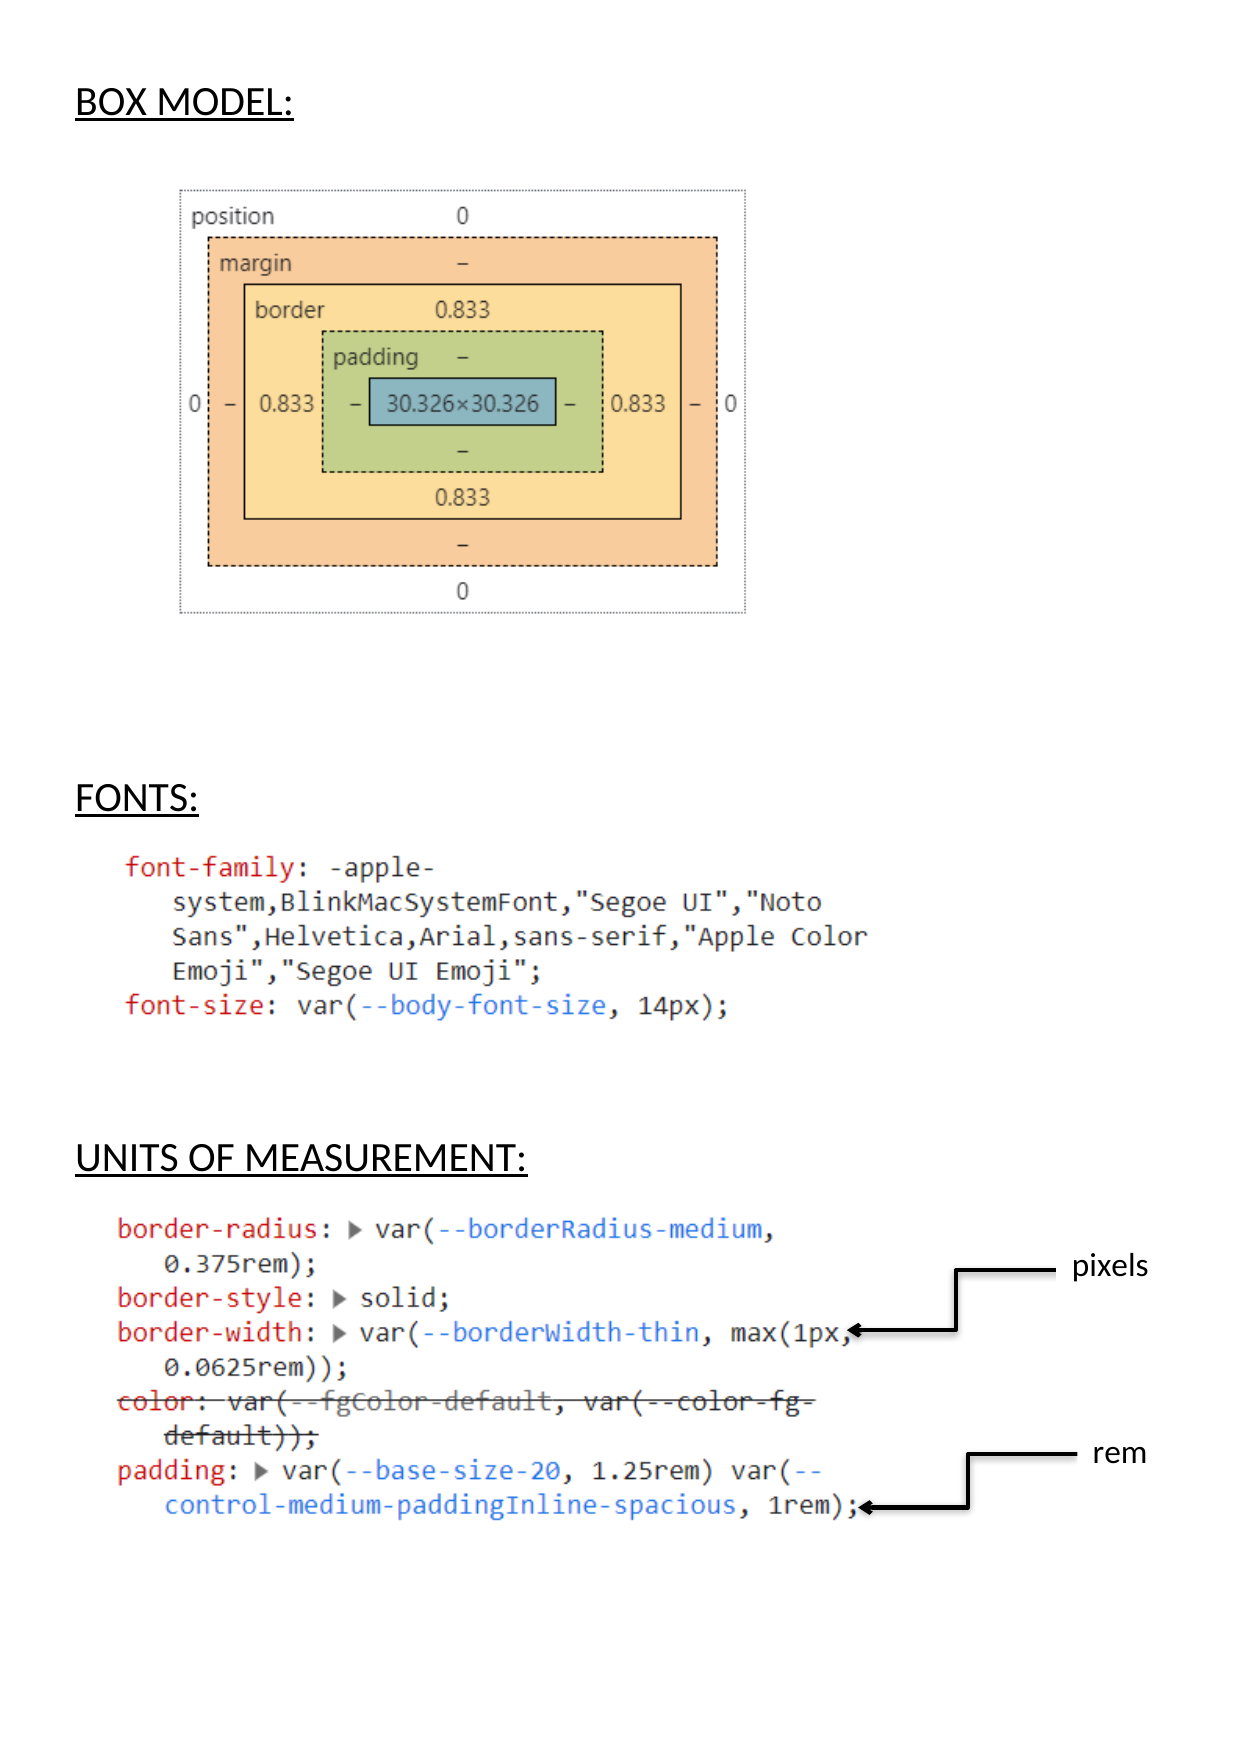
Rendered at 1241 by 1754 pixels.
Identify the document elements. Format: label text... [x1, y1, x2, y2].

picture [75, 1210, 890, 1525]
text FONTS: [75, 771, 1165, 822]
picture [75, 154, 829, 667]
picture [75, 850, 904, 1027]
text BOX MODEL: [75, 75, 1165, 126]
text UNITS OF MEASUREMENT: [75, 1131, 1165, 1182]
